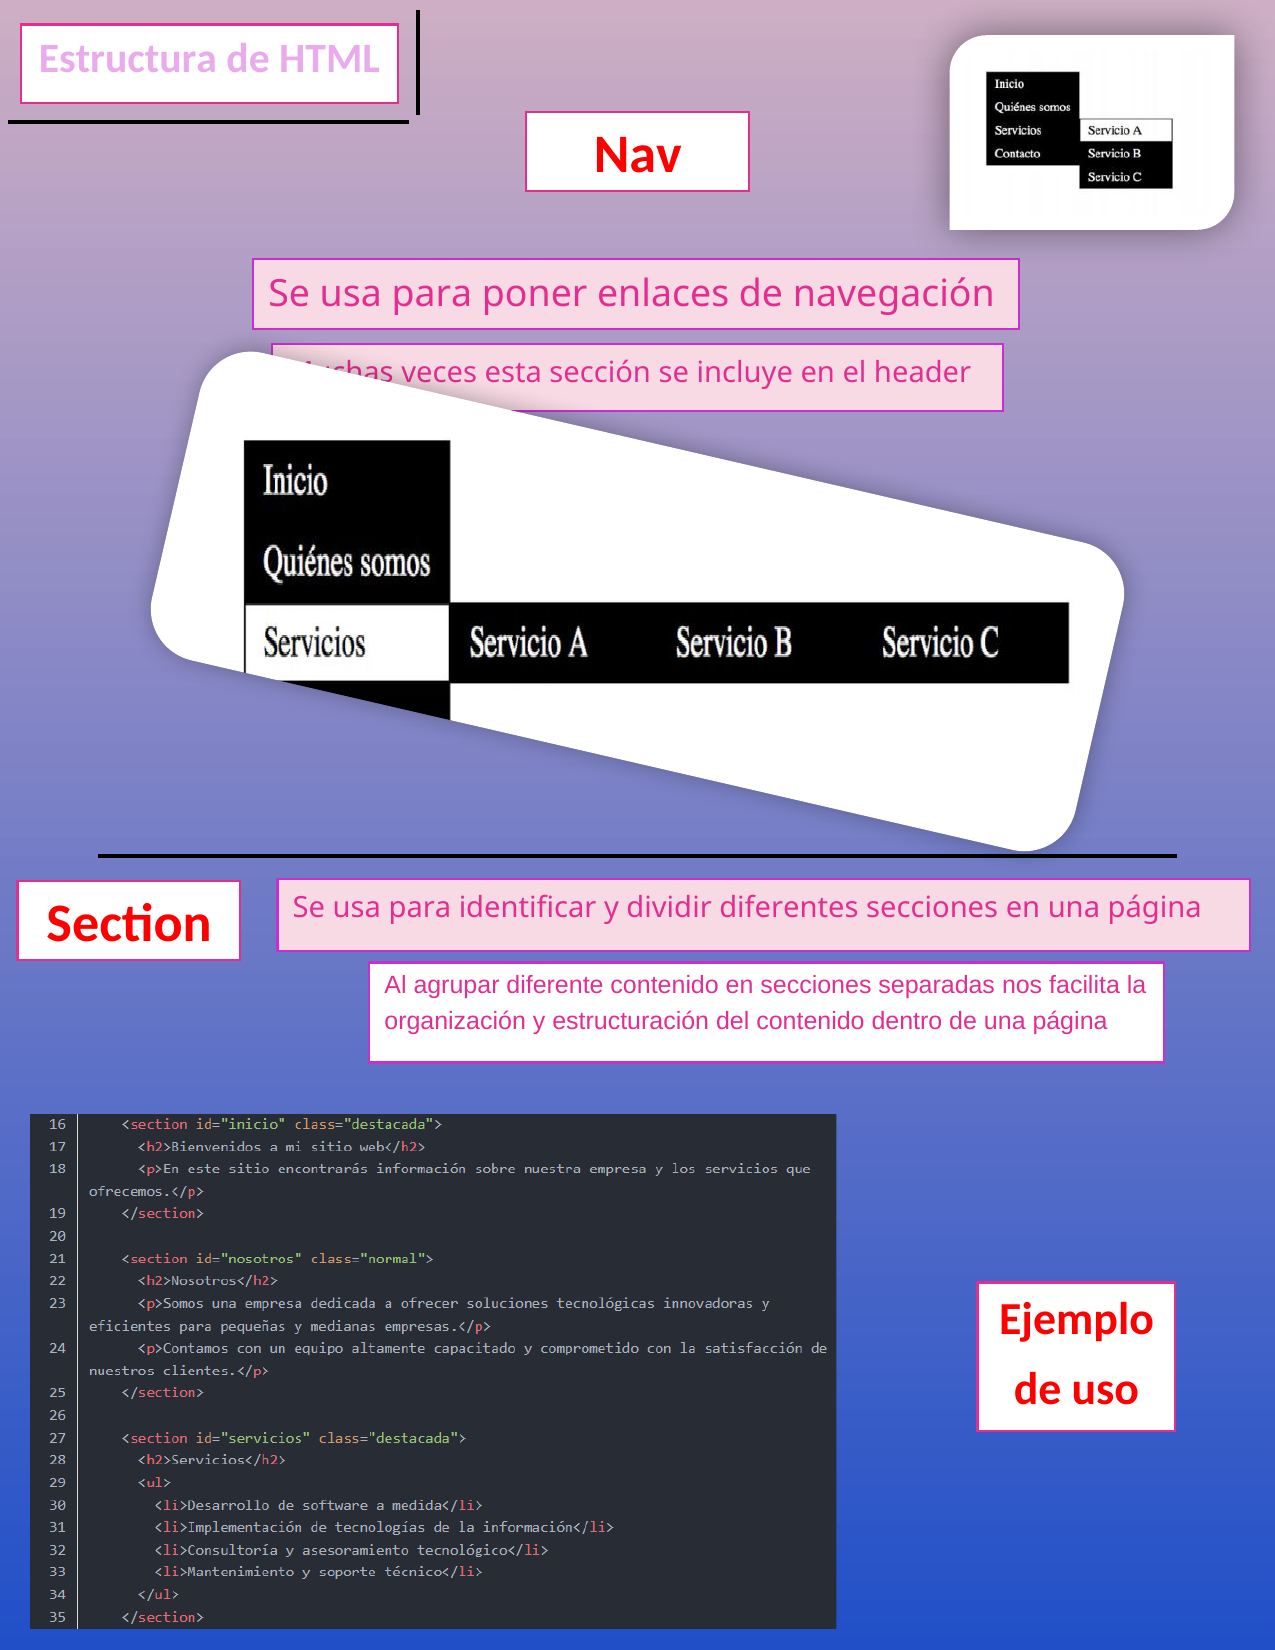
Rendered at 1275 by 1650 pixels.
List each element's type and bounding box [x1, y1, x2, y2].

picture [30, 1114, 837, 1629]
picture [965, 50, 1219, 215]
picture [150, 351, 1125, 852]
